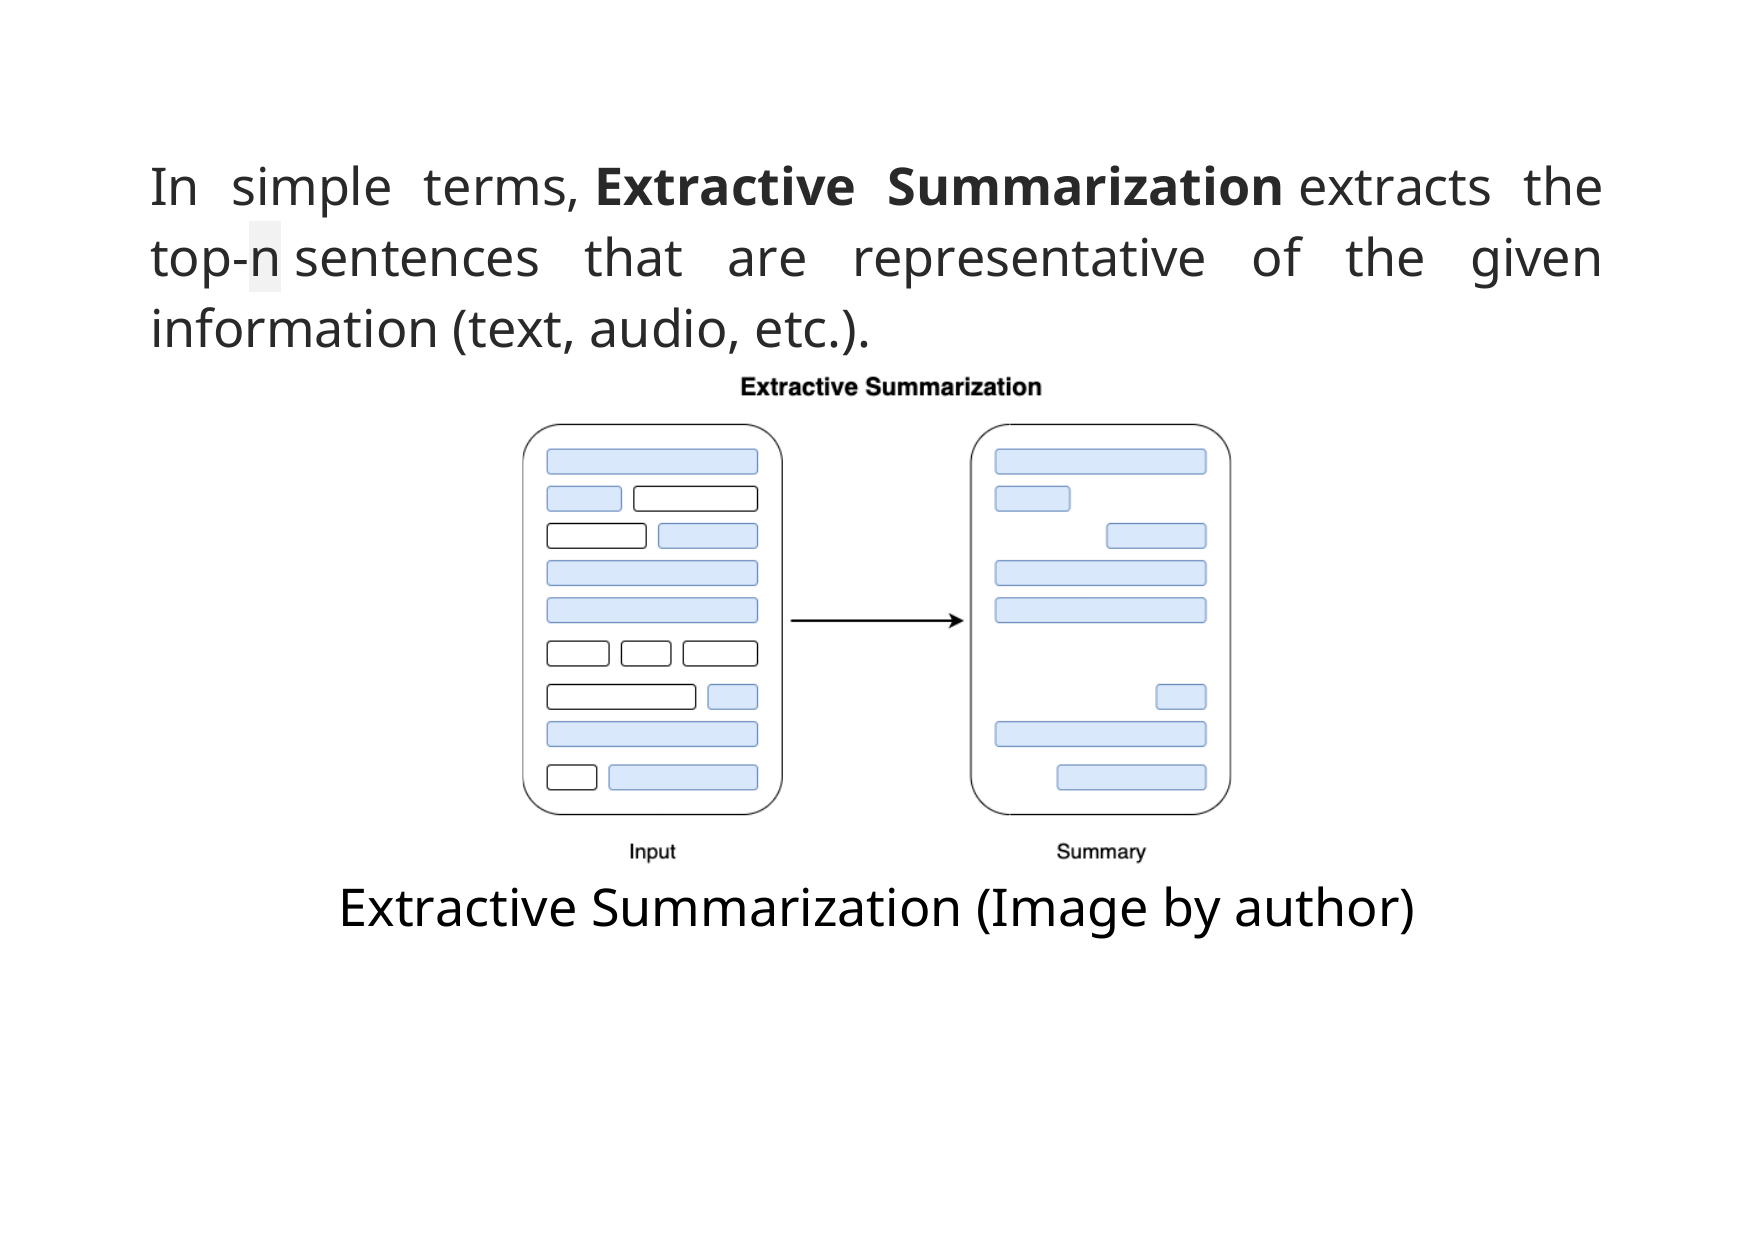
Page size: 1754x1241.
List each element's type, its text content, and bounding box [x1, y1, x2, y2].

text In simple terms, Extractive Summarization extracts the top-n sentences that are representative of the given information (text, audio, etc.). [150, 150, 1604, 363]
picture [522, 362, 1232, 871]
text Extractive Summarization (Image by author) [150, 871, 1604, 942]
